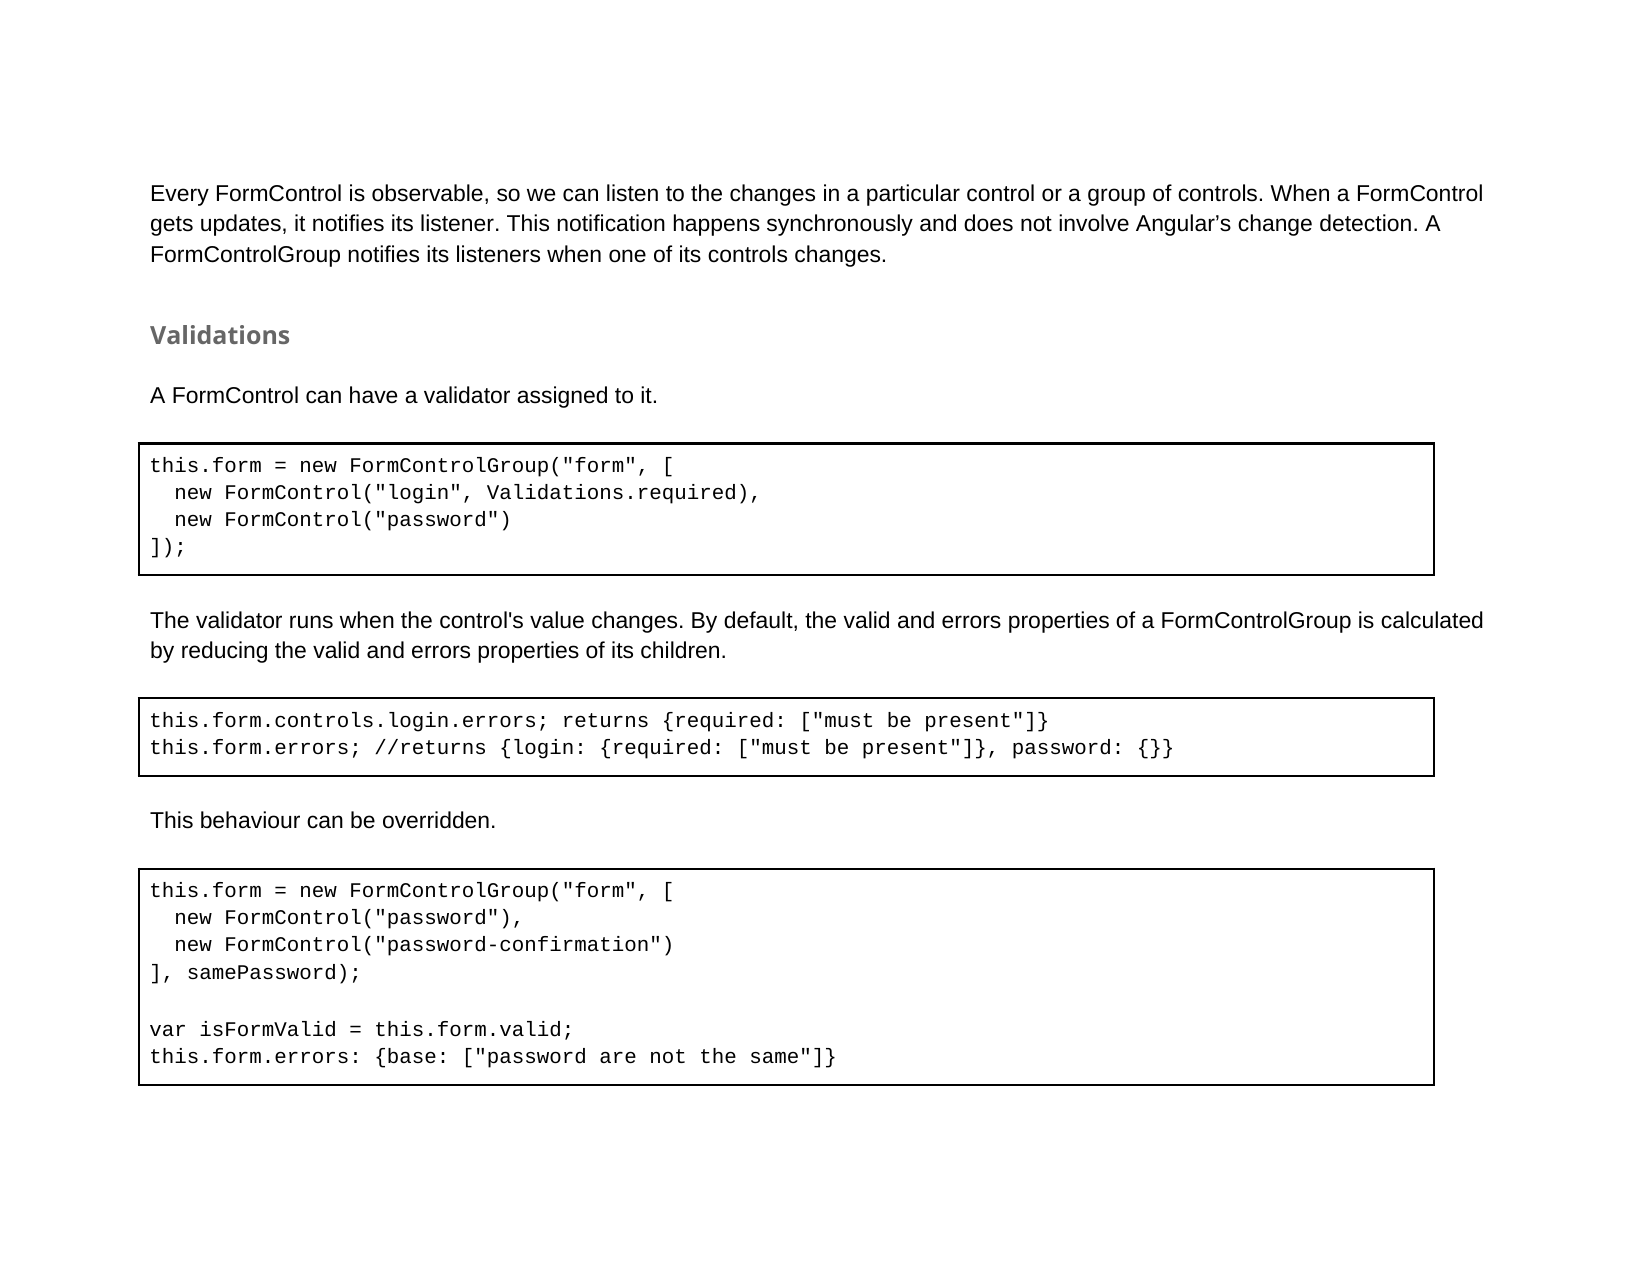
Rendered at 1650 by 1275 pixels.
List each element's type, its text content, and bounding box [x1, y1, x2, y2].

text This behaviour can be overridden. [150, 807, 1500, 833]
text The validator runs when the control's value changes. By default, the valid and errors properties of a FormControlGroup is calculated by reducing the valid and errors properties of its children. [150, 607, 1500, 663]
text A FormControl can have a validator assigned to it. [150, 382, 1500, 408]
table_header this.form = new FormControlGroup("form", [ new FormControl("login", Validations.required), new FormControl("password") ]); [140, 445, 1433, 574]
table_header this.form = new FormControlGroup("form", [ new FormControl("password"), new FormControl("password-confirmation") ], samePassword); var isFormValid = this.form.valid; this.form.errors: {base: ["password are not the same"]} [140, 870, 1433, 1084]
subtitle Validations [150, 318, 1500, 352]
table_header this.form.controls.login.errors; returns {required: ["must be present"]} this.form.errors; //returns {login: {required: ["must be present"]}, password: {}} [140, 699, 1433, 775]
text Every FormControl is observable, so we can listen to the changes in a particular control or a group of controls. When a FormControl gets updates, it notifies its listener. This notification happens synchronously and does not involve Angular’s change detection. A FormControlGroup notifies its listeners when one of its controls changes. [150, 180, 1500, 267]
